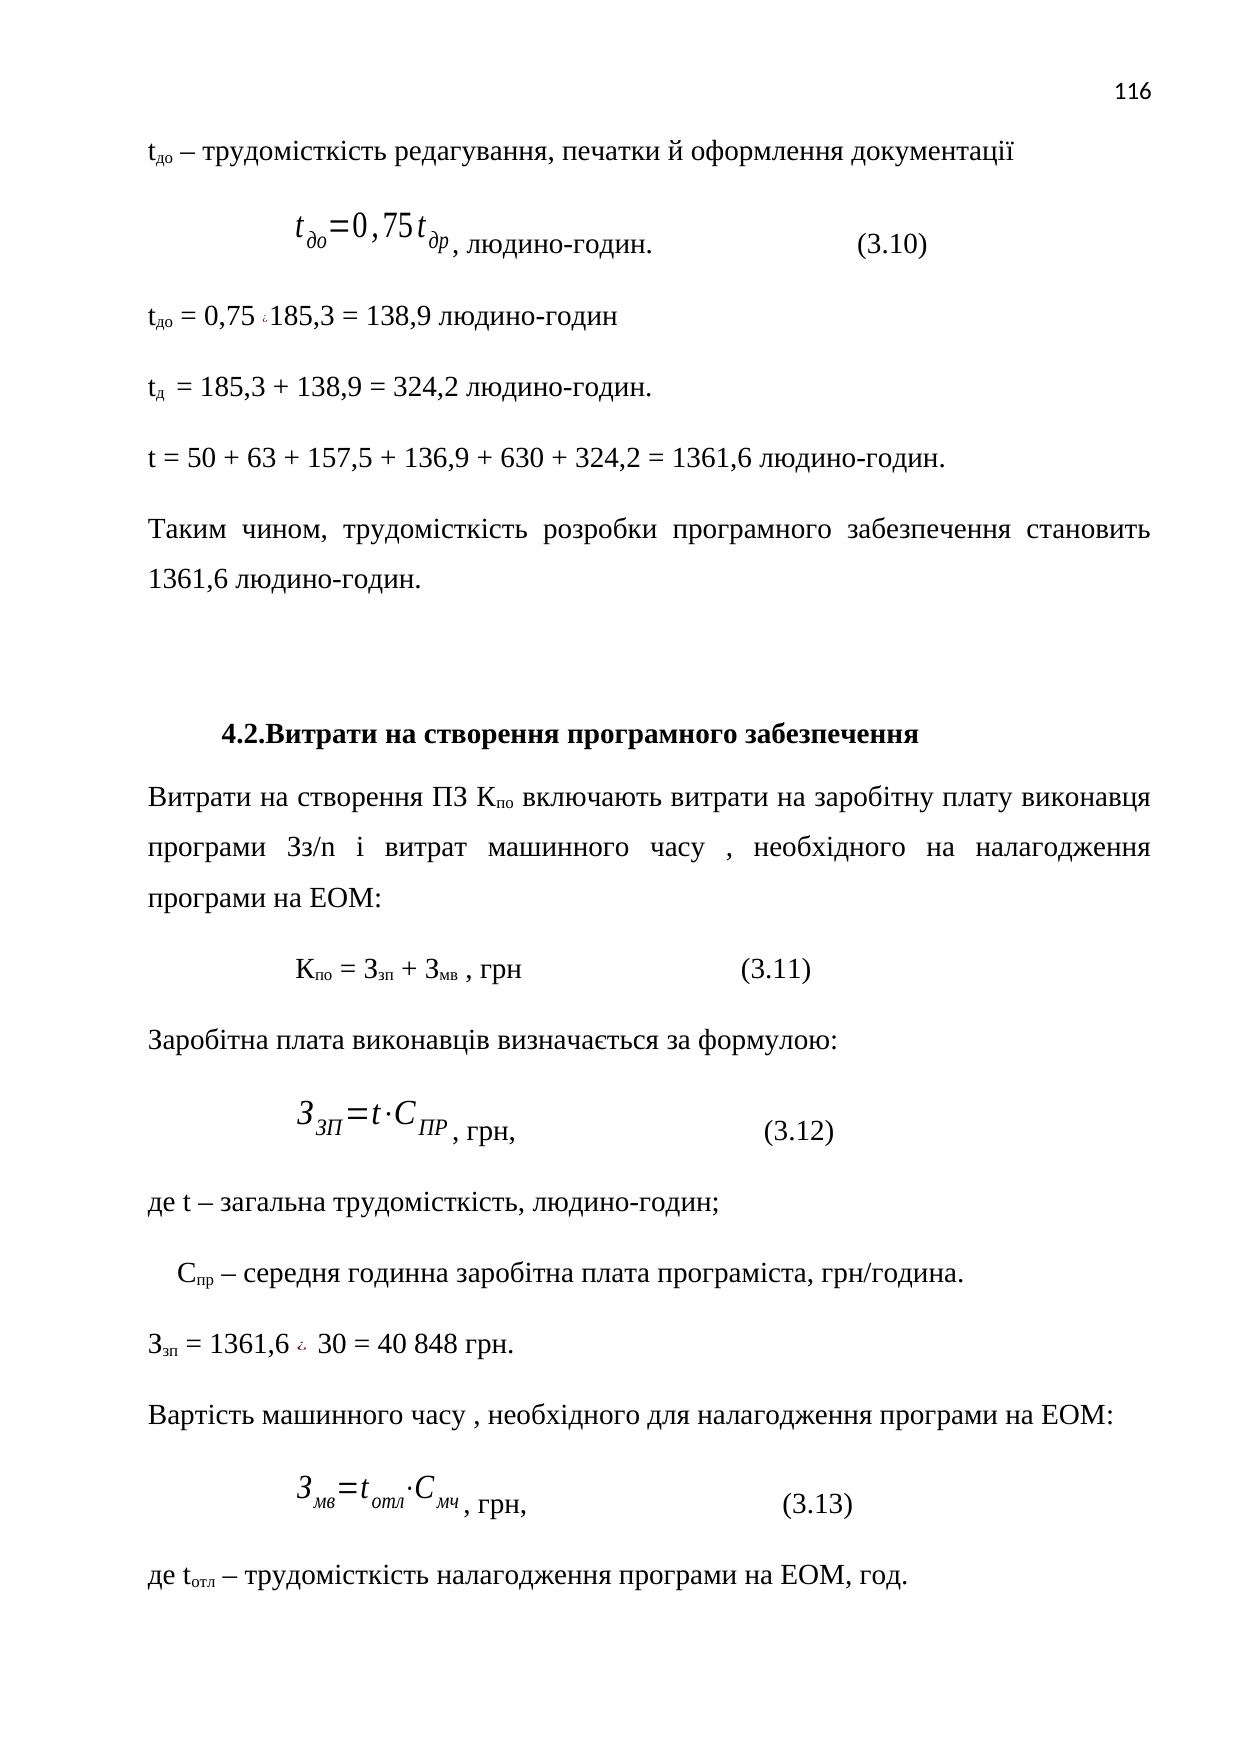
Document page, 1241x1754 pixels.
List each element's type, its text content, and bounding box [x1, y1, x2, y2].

text Кпо = Ззп + Змв , грн (3.11) [148, 951, 1152, 984]
text tд = 185,3 + 138,9 = 324,2 людино-годин. [148, 369, 1152, 402]
text tдо = 0,75 185,3 = 138,9 людино-годин [148, 298, 1152, 331]
text Вартість машинного часу , необхідного для налагодження програми на ЕОМ: [148, 1397, 1152, 1431]
text де t – загальна трудомісткість, людино-годин; [148, 1184, 1152, 1218]
text tдо – трудомісткість редагування, печатки й оформлення документації [148, 133, 1152, 167]
text , грн, (3.13) [148, 1469, 1152, 1520]
text , людино-годин. (3.10) [148, 205, 1152, 260]
text Ззп = 1361,6 30 = 40 848 грн. [148, 1326, 1152, 1360]
text де tотл – трудомісткість налагодження програми на ЕОМ, год. [148, 1557, 1152, 1591]
text , грн, (3.12) [148, 1093, 1152, 1146]
text Витрати на створення ПЗ Кпо включають витрати на заробітну плату виконавця програми Зз/n і витрат машинного часу , необхідного на налагодження програми на ЕОМ: [148, 779, 1152, 913]
text Спр – середня годинна заробітна плата програміста, грн/година. [148, 1255, 1152, 1289]
text t = 50 + 63 + 157,5 + 136,9 + 630 + 324,2 = 1361,6 людино-годин. [148, 440, 1152, 474]
text 4.2.Витрати на створення програмного забезпечення [221, 716, 1152, 750]
text Заробітна плата виконавців визначається за формулою: [148, 1022, 1152, 1056]
text Таким чином, трудомісткість розробки програмного забезпечення становить 1361,6 людино-годин. [148, 511, 1152, 595]
